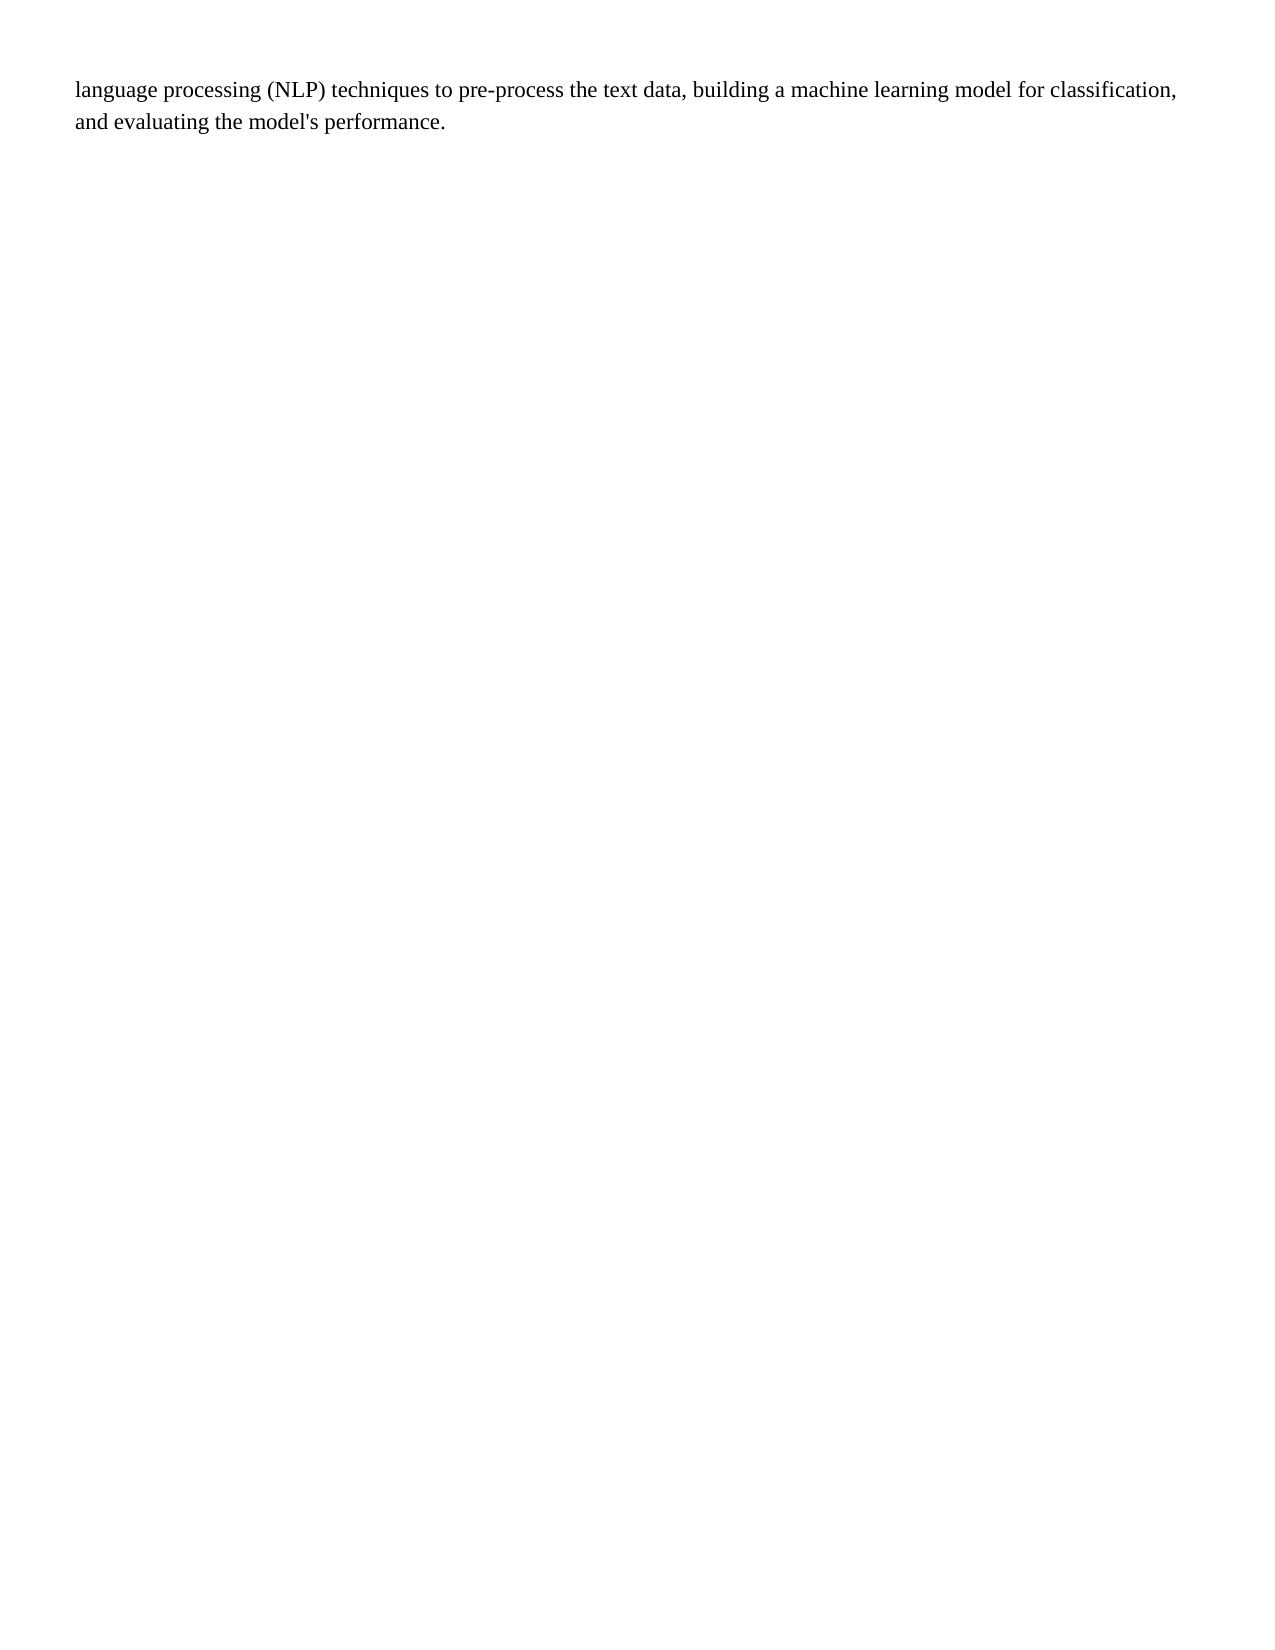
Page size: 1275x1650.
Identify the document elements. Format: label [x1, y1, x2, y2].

text [75, 75, 1200, 135]
